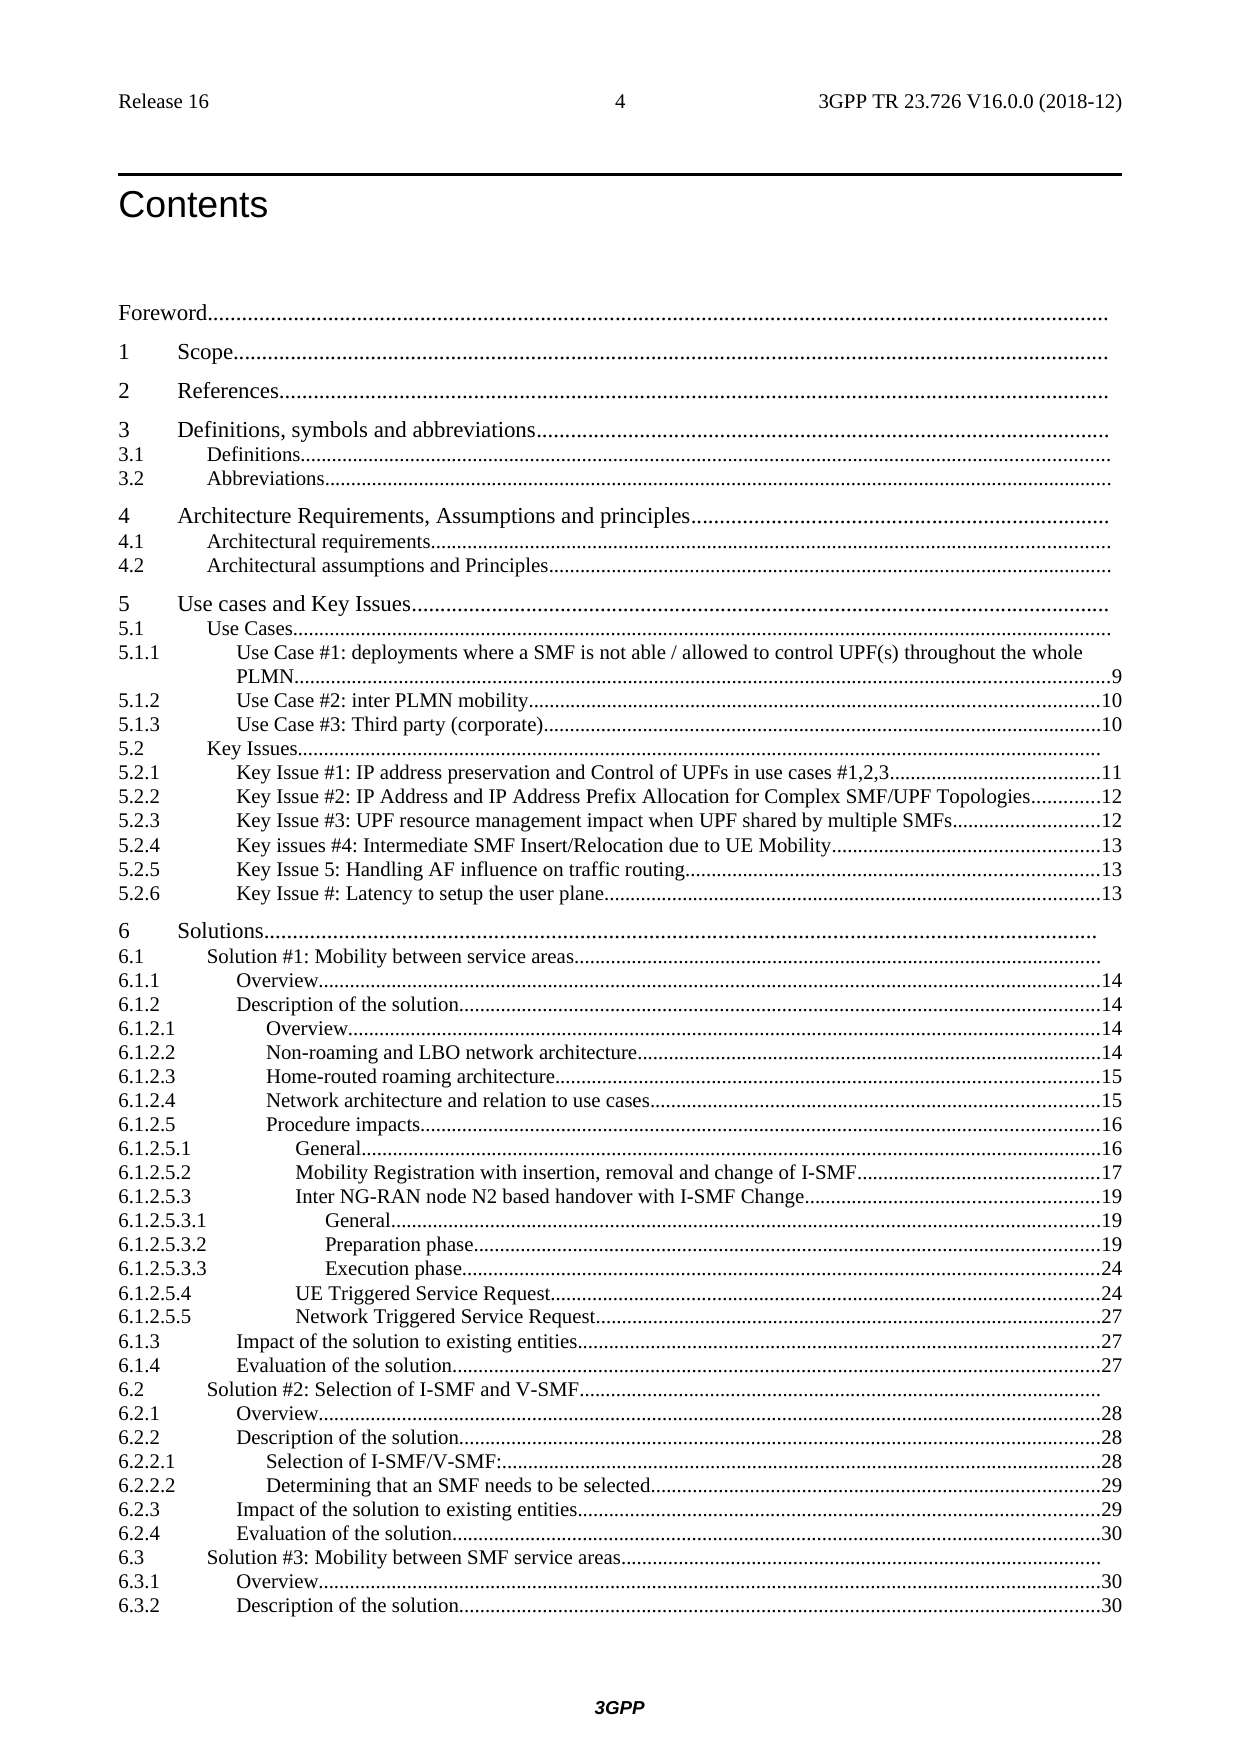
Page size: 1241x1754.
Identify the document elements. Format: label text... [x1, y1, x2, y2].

text 6.3.2 Description of the solution 30 [118, 1593, 1122, 1617]
text 6 Solutions 14 [118, 917, 1078, 943]
text 3.1 Definitions 8 [118, 442, 1078, 466]
text 5.2.1 Key Issue #1: IP address preservation and Control of UPFs in use cases #1,2,3 11 [118, 760, 1122, 784]
text 5.2.4 Key issues #4: Intermediate SMF Insert/Relocation due to UE Mobility 13 [118, 832, 1122, 857]
text 4 Architecture Requirements, Assumptions and principles 9 [118, 503, 1078, 529]
text 6.1.2.3 Home-routed roaming architecture 15 [118, 1064, 1122, 1088]
text 6.1.4 Evaluation of the solution 27 [118, 1353, 1122, 1377]
text 5.2.3 Key Issue #3: UPF resource management impact when UPF shared by multiple SMFs 12 [118, 808, 1122, 832]
text 5.1.3 Use Case #3: Third party (corporate) 10 [118, 712, 1122, 736]
text 5.1.1 Use Case #1: deployments where a SMF is not able / allowed to control UPF(s) throughout the whole PLMN 9 [118, 640, 1122, 688]
text 6.1.2.5.1 General 16 [118, 1136, 1122, 1160]
text 5.2.6 Key Issue #: Latency to setup the user plane 13 [118, 881, 1122, 905]
text 5.1.2 Use Case #2: inter PLMN mobility 10 [118, 688, 1122, 712]
text 6.2.2.1 Selection of I-SMF/V-SMF: 28 [118, 1449, 1122, 1473]
text 6.1.2.5 Procedure impacts 16 [118, 1112, 1122, 1136]
text 6.1.3 Impact of the solution to existing entities 27 [118, 1328, 1122, 1353]
text 6.3 Solution #3: Mobility between SMF service areas 30 [118, 1545, 1078, 1569]
text 6.2.3 Impact of the solution to existing entities 29 [118, 1497, 1122, 1521]
text 6.1.2.5.3.3 Execution phase 24 [118, 1256, 1122, 1280]
text 6.1.2.5.2 Mobility Registration with insertion, removal and change of I-SMF 17 [118, 1160, 1122, 1184]
text 3.2 Abbreviations 9 [118, 466, 1078, 490]
text Contents [118, 176, 1122, 225]
text 4.2 Architectural assumptions and Principles 9 [118, 553, 1078, 577]
text 6.2.1 Overview 28 [118, 1401, 1122, 1425]
text 5.2.5 Key Issue 5: Handling AF influence on traffic routing 13 [118, 857, 1122, 881]
text 2 References 8 [118, 377, 1078, 403]
text 6.1.2 Description of the solution 14 [118, 992, 1122, 1016]
text 5.2 Key Issues 11 [118, 736, 1078, 760]
text 1 Scope 8 [118, 338, 1078, 364]
text 6.1.2.5.3.2 Preparation phase 19 [118, 1232, 1122, 1256]
text 6.1.2.5.4 UE Triggered Service Request 24 [118, 1280, 1122, 1304]
text 5 Use cases and Key Issues 9 [118, 589, 1078, 616]
text 6.1.2.5.3 Inter NG-RAN node N2 based handover with I-SMF Change 19 [118, 1184, 1122, 1208]
text 6.1 Solution #1: Mobility between service areas 14 [118, 943, 1078, 968]
text Foreword 7 [118, 299, 1078, 325]
text 6.1.2.2 Non-roaming and LBO network architecture 14 [118, 1040, 1122, 1064]
text 6.1.2.4 Network architecture and relation to use cases 15 [118, 1088, 1122, 1112]
text 6.1.2.1 Overview 14 [118, 1016, 1122, 1040]
text 4.1 Architectural requirements 9 [118, 529, 1078, 553]
text 6.1.1 Overview 14 [118, 968, 1122, 992]
text 6.2.2.2 Determining that an SMF needs to be selected 29 [118, 1473, 1122, 1497]
text 6.2.2 Description of the solution 28 [118, 1425, 1122, 1449]
text 6.1.2.5.3.1 General 19 [118, 1208, 1122, 1232]
text 5.2.2 Key Issue #2: IP Address and IP Address Prefix Allocation for Complex SMF/UPF Topologies 12 [118, 784, 1122, 808]
text 5.1 Use Cases 9 [118, 616, 1078, 640]
text 6.2.4 Evaluation of the solution 30 [118, 1521, 1122, 1545]
text 6.1.2.5.5 Network Triggered Service Request 27 [118, 1304, 1122, 1328]
text 6.2 Solution #2: Selection of I-SMF and V-SMF 28 [118, 1377, 1078, 1401]
text 3 Definitions, symbols and abbreviations 8 [118, 416, 1078, 442]
text 6.3.1 Overview 30 [118, 1569, 1122, 1593]
